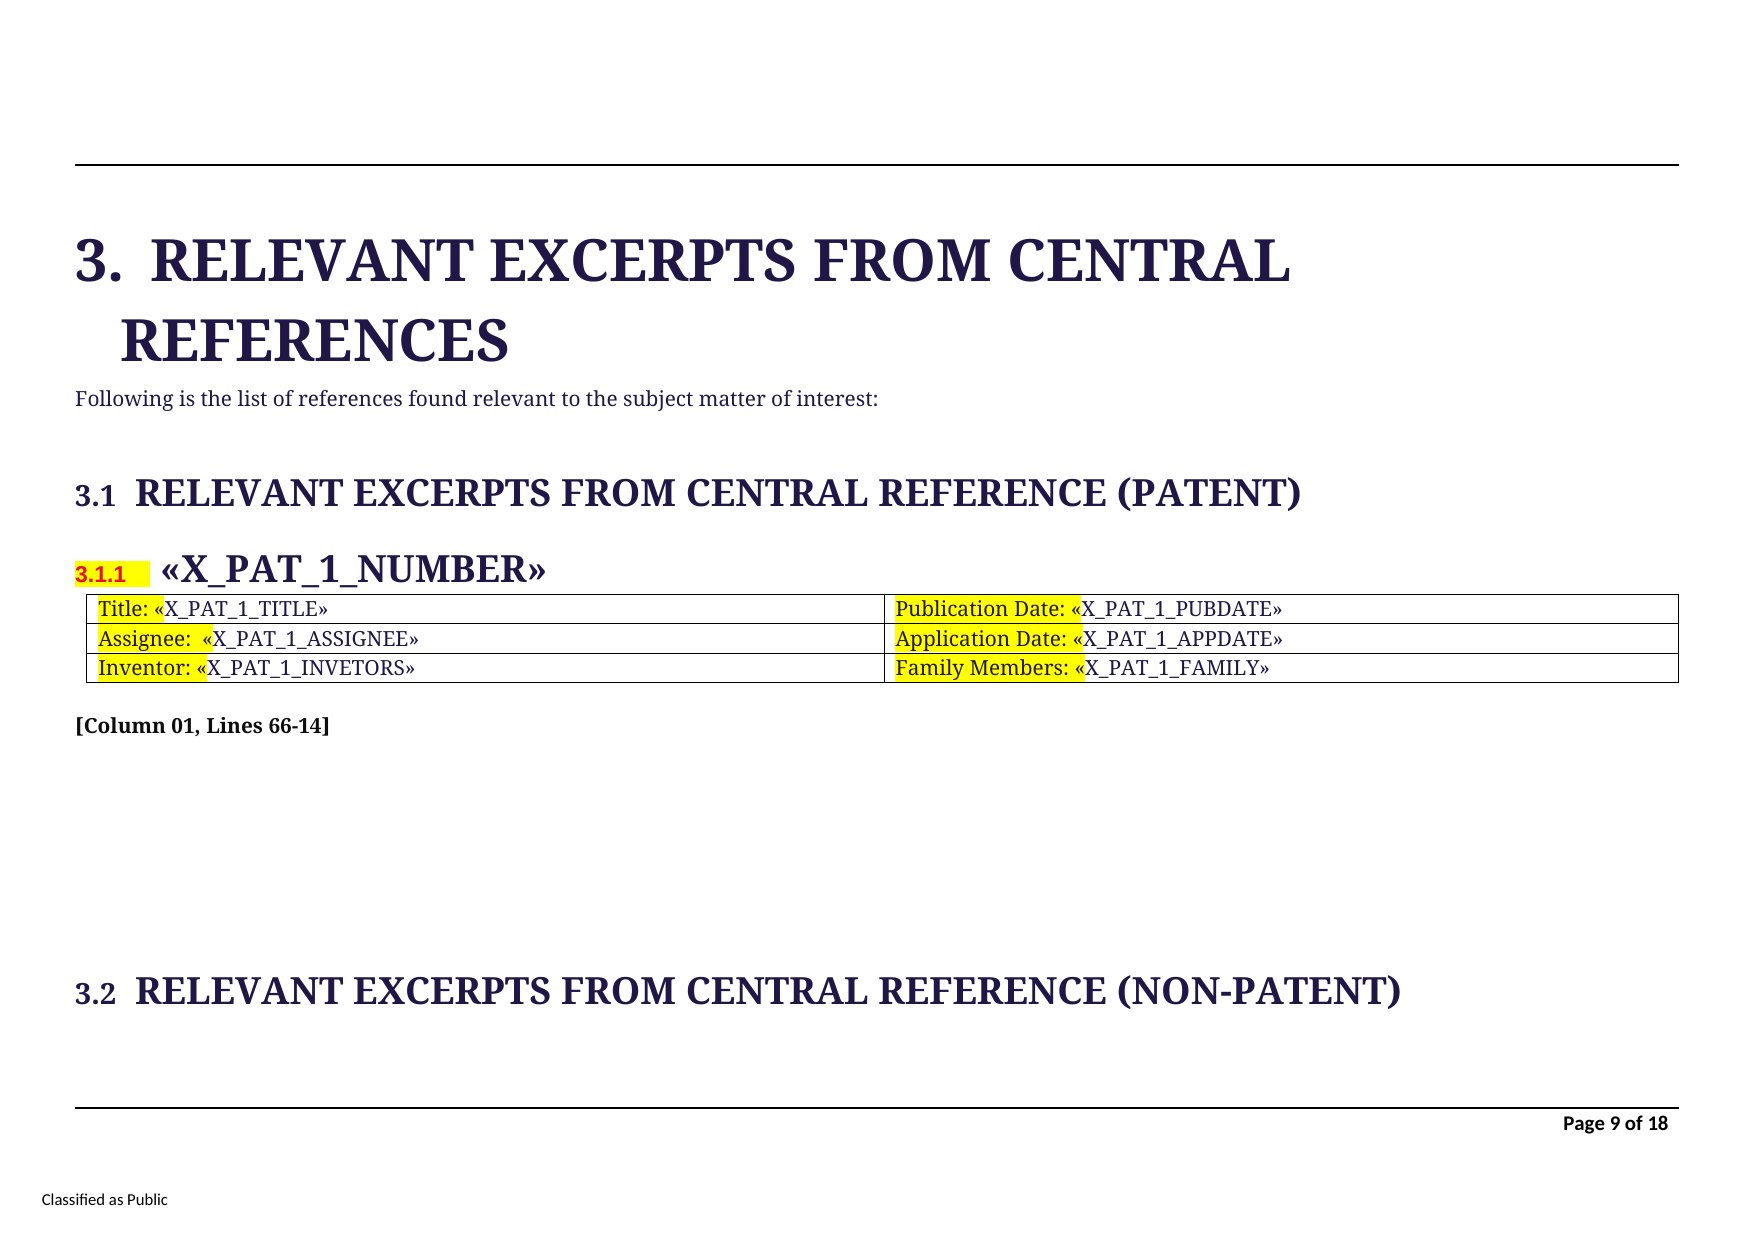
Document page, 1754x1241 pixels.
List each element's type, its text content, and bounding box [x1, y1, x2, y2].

table_cell Application Date: «X_PAT_1_APPDATE» [1083, 624, 1678, 652]
subtitle «X_PAT_1_NUMBER» [75, 542, 1679, 593]
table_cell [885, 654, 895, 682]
table_cell Inventor: «X_PAT_1_INVETORS» [207, 654, 884, 682]
subtitle RELEVANT EXCERPTS FROM CENTRAL REFERENCE (PATENT) [75, 466, 1679, 517]
subtitle RELEVANT EXCERPTS FROM CENTRAL REFERENCES [75, 219, 1679, 378]
subtitle RELEVANT EXCERPTS FROM CENTRAL REFERENCE (NON-PATENT) [75, 964, 1679, 1016]
table_header Publication Date: «X_PAT_1_PUBDATE» [1081, 595, 1678, 623]
table_cell Assignee: «X_PAT_1_ASSIGNEE» [213, 624, 884, 652]
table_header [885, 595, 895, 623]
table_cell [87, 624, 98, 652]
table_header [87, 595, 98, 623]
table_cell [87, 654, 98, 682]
table_cell Family Members: «X_PAT_1_FAMILY» [1085, 654, 1678, 682]
table_header Title: «X_PAT_1_TITLE» [164, 595, 884, 623]
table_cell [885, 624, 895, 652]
text [Column 01, Lines 66-14] [75, 711, 1679, 740]
text Following is the list of references found relevant to the subject matter of interest: [75, 384, 1679, 413]
